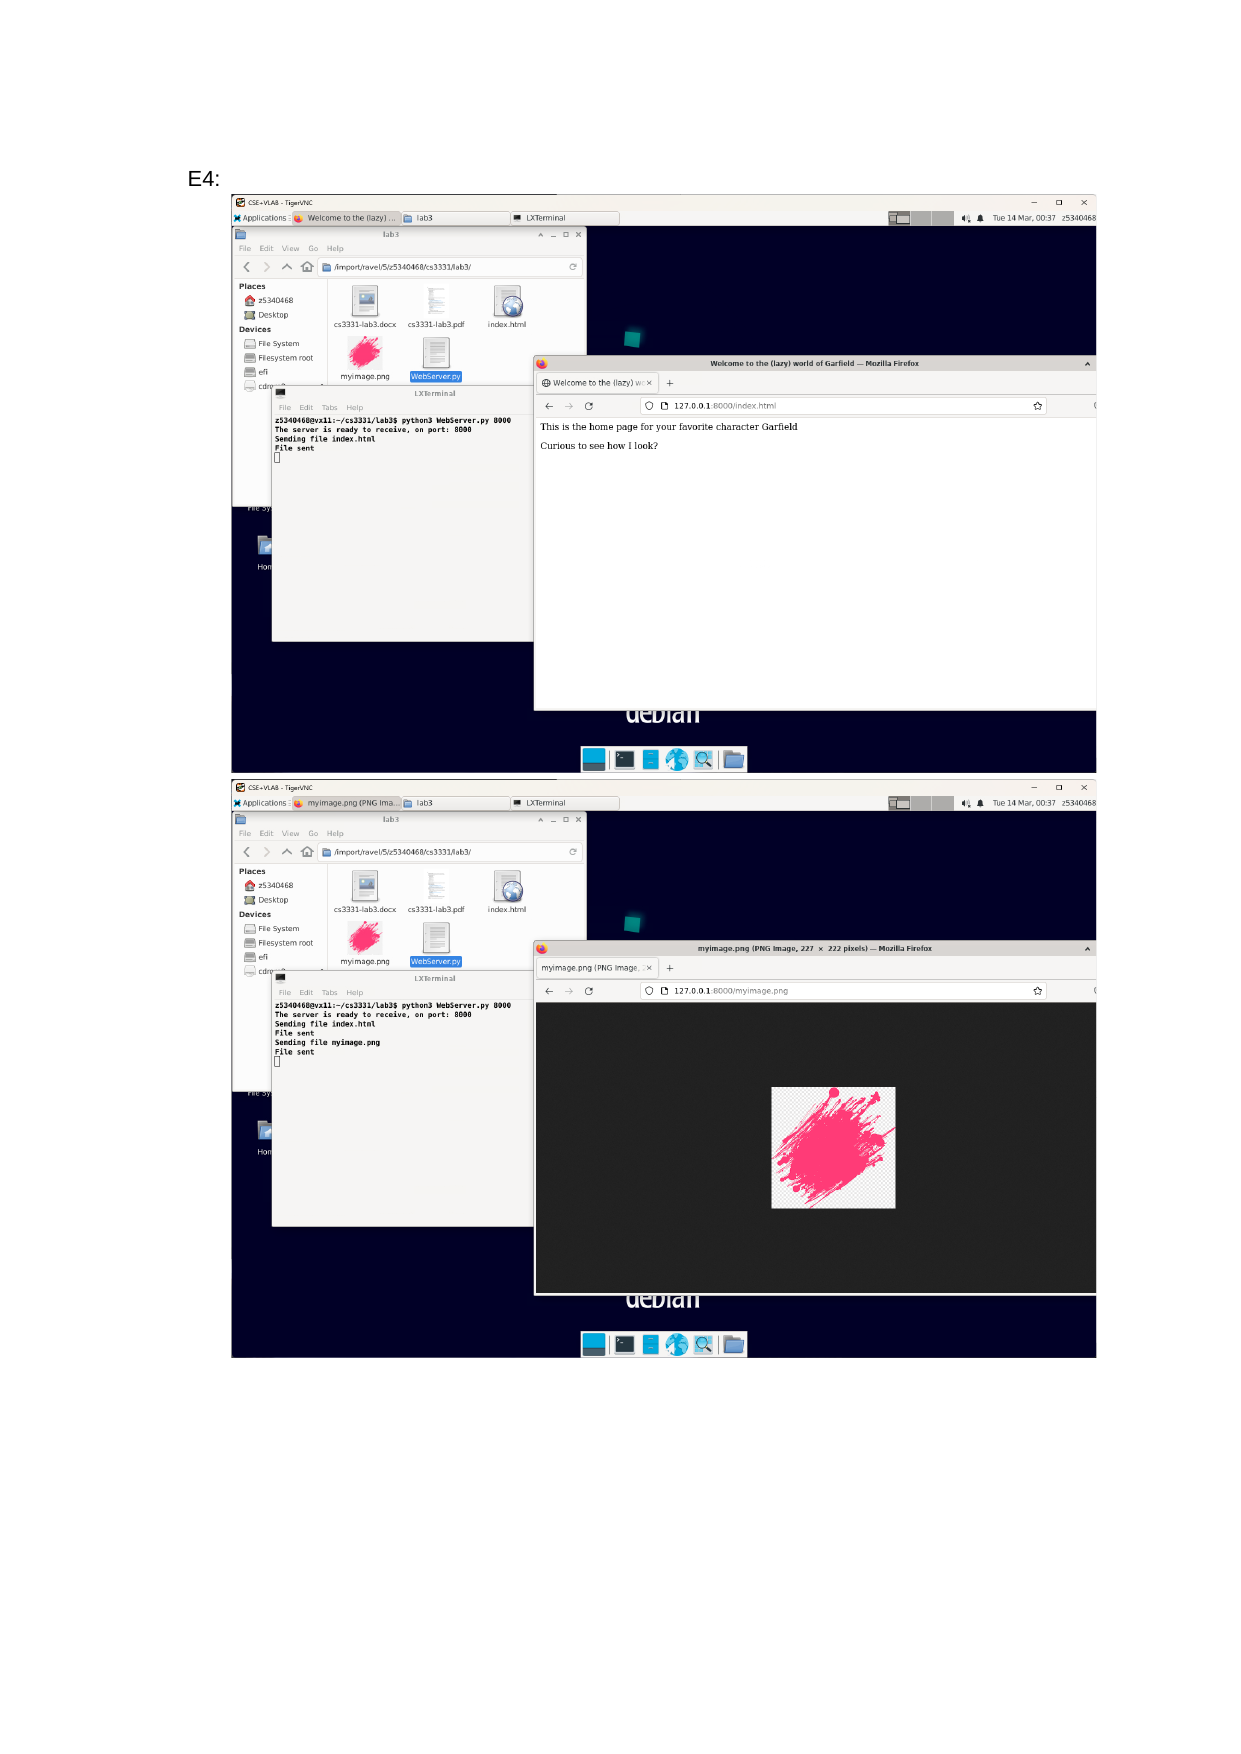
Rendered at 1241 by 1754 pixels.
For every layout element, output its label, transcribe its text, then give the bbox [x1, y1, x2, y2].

text E4: [187, 162, 1053, 194]
picture [231, 194, 1097, 773]
picture [231, 779, 1097, 1358]
